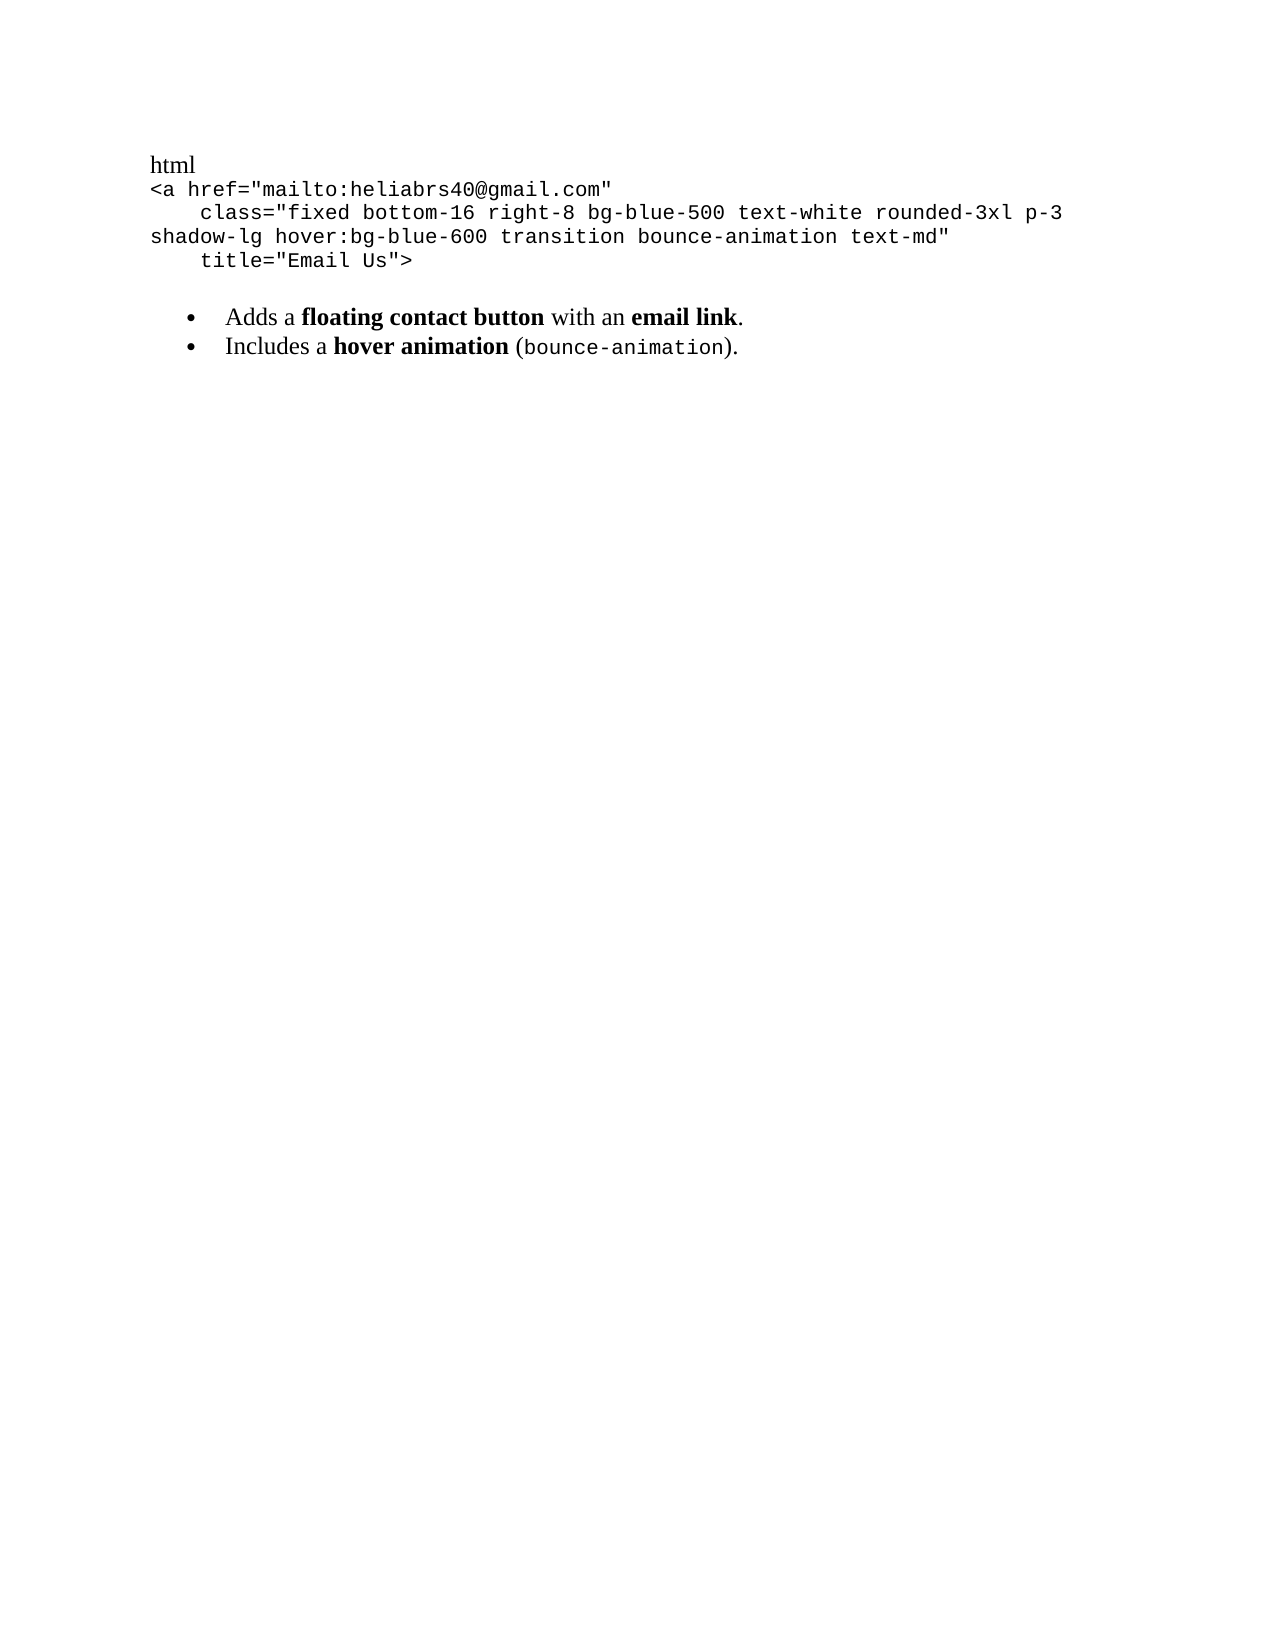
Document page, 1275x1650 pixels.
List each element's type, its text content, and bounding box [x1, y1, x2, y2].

text <a href="mailto:heliabrs40@gmail.com" [150, 179, 1125, 202]
list Adds a floating contact button with an email link. [187, 302, 1125, 331]
list Includes a hover animation (bounce-animation). [187, 331, 1125, 361]
text title="Email Us"> [150, 250, 1125, 273]
text html [150, 150, 1125, 179]
text class="fixed bottom-16 right-8 bg-blue-500 text-white rounded-3xl p-3 shadow-lg hover:bg-blue-600 transition bounce-animation text-md" [150, 202, 1125, 250]
